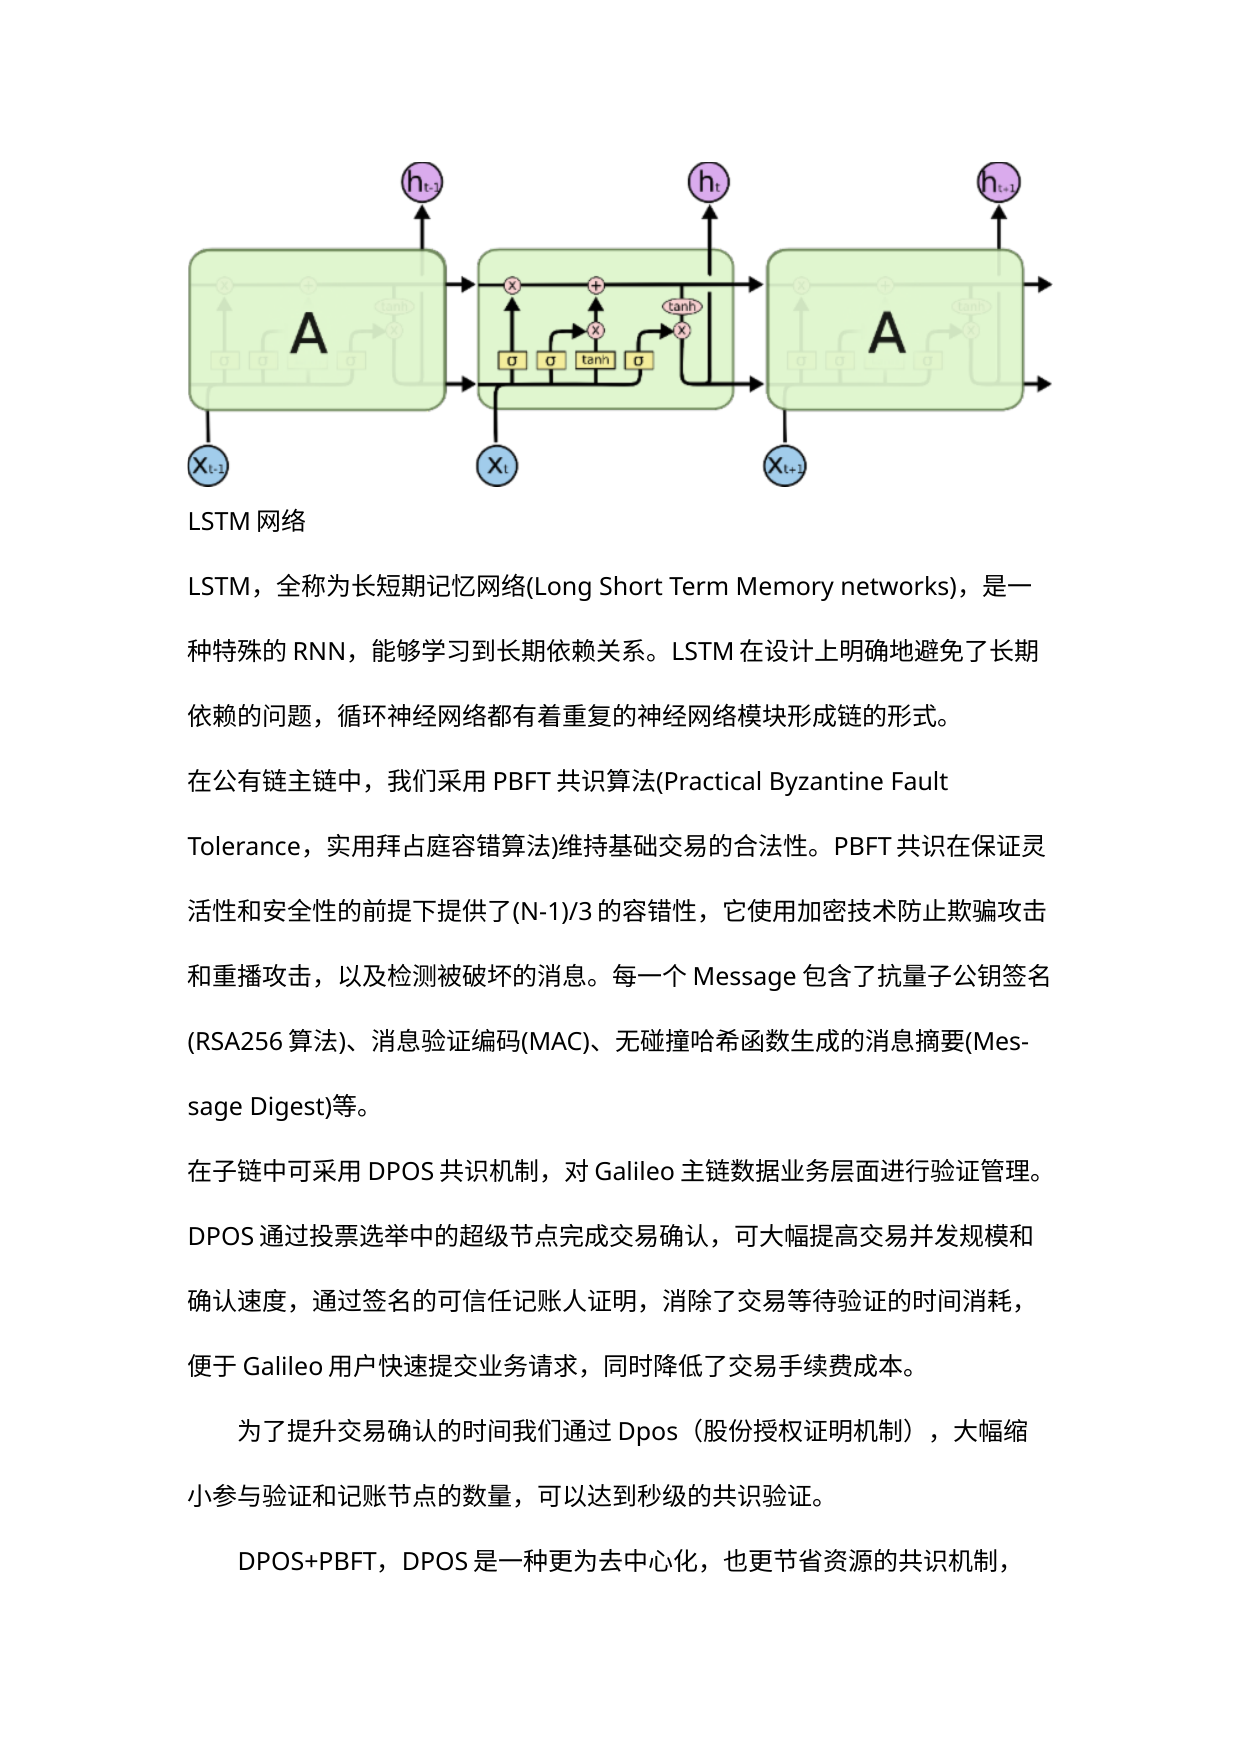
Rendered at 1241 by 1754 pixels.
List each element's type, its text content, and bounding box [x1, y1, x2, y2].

text LSTM，全称为长短期记忆网络(Long Short Term Memory networks)，是一种特殊的RNN，能够学习到长期依赖关系。LSTM在设计上明确地避免了长期依赖的问题，循环神经网络都有着重复的神经网络模块形成链的形式。 [187, 552, 1053, 747]
text LSTM网络 [187, 487, 1053, 552]
picture [187, 162, 1053, 487]
text 为了提升交易确认的时间我们通过Dpos（股份授权证明机制），大幅缩小参与验证和记账节点的数量，可以达到秒级的共识验证。 [187, 1397, 1053, 1527]
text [187, 1527, 1053, 1592]
text 在公有链主链中，我们采用PBFT共识算法(Practical Byzantine Fault Tolerance，实用拜占庭容错算法)维持基础交易的合法性。PBFT共识在保证灵活性和安全性的前提下提供了(N-1)/3的容错性，它使用加密技术防止欺骗攻击和重播攻击，以及检测被破坏的消息。每一个Message包含了抗量子公钥签名(RSA256算法)、消息验证编码(MAC)、无碰撞哈希函数生成的消息摘要(Mes- sage Digest)等。 [187, 747, 1053, 1137]
text 在子链中可采用DPOS共识机制，对Galileo主链数据业务层面进行验证管理。DPOS通过投票选举中的超级节点完成交易确认，可大幅提高交易并发规模和确认速度，通过签名的可信任记账人证明，消除了交易等待验证的时间消耗，便于Galileo用户快速提交业务请求，同时降低了交易手续费成本。 [187, 1137, 1053, 1397]
